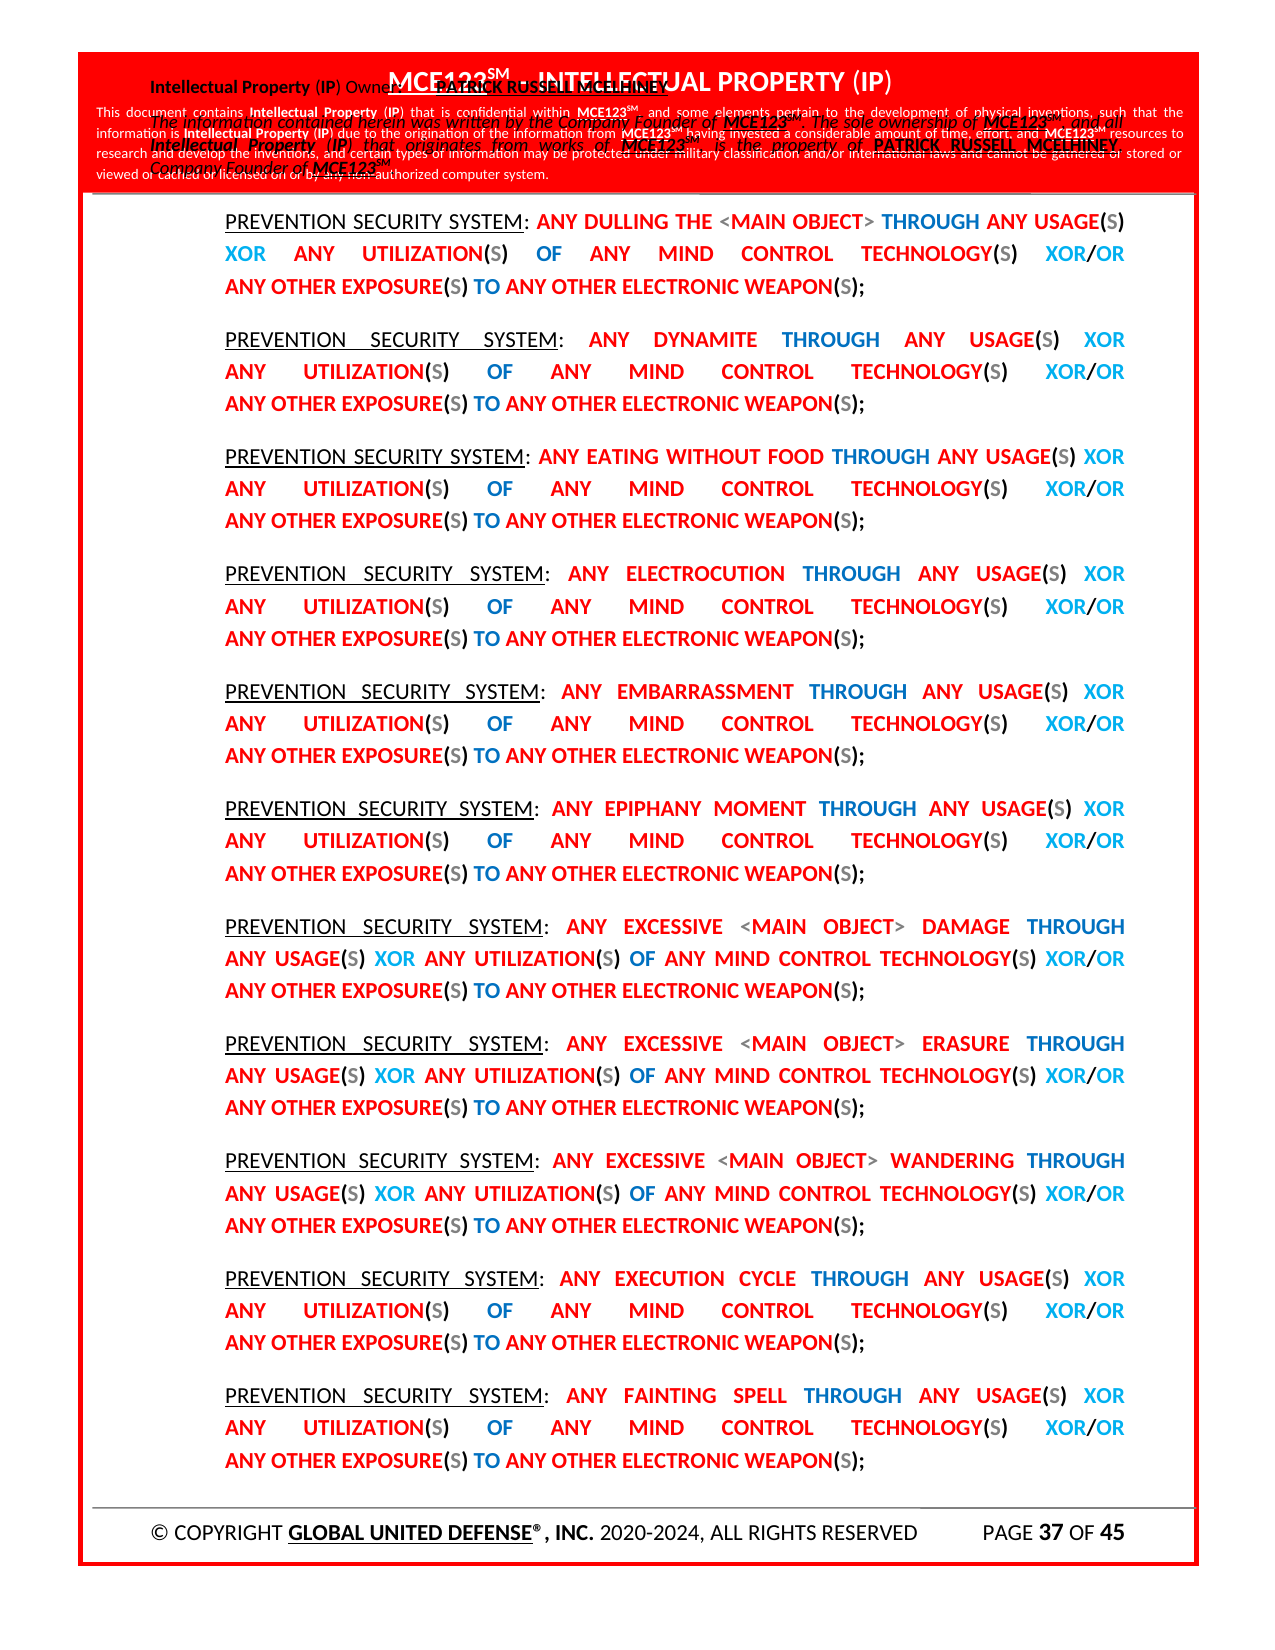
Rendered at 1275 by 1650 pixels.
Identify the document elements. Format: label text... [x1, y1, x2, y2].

text PREVENTION SECURITY SYSTEM: ANY EXCESSIVE <MAIN OBJECT> WANDERING THROUGH ANY USAGE(S) XOR ANY UTILIZATION(S) OF ANY MIND CONTROL TECHNOLOGY(S) XOR/OR ANY OTHER EXPOSURE(S) TO ANY OTHER ELECTRONIC WEAPON(S); [225, 1147, 1125, 1239]
text PREVENTION SECURITY SYSTEM: ANY EXCESSIVE <MAIN OBJECT> ERASURE THROUGH ANY USAGE(S) XOR ANY UTILIZATION(S) OF ANY MIND CONTROL TECHNOLOGY(S) XOR/OR ANY OTHER EXPOSURE(S) TO ANY OTHER ELECTRONIC WEAPON(S); [225, 1029, 1125, 1122]
text PREVENTION SECURITY SYSTEM: ANY EATING WITHOUT FOOD THROUGH ANY USAGE(S) XOR ANY UTILIZATION(S) OF ANY MIND CONTROL TECHNOLOGY(S) XOR/OR ANY OTHER EXPOSURE(S) TO ANY OTHER ELECTRONIC WEAPON(S); [225, 442, 1125, 534]
text PREVENTION SECURITY SYSTEM: ANY EXECUTION CYCLE THROUGH ANY USAGE(S) XOR ANY UTILIZATION(S) OF ANY MIND CONTROL TECHNOLOGY(S) XOR/OR ANY OTHER EXPOSURE(S) TO ANY OTHER ELECTRONIC WEAPON(S); [225, 1264, 1125, 1356]
text PREVENTION SECURITY SYSTEM: ANY EMBARRASSMENT THROUGH ANY USAGE(S) XOR ANY UTILIZATION(S) OF ANY MIND CONTROL TECHNOLOGY(S) XOR/OR ANY OTHER EXPOSURE(S) TO ANY OTHER ELECTRONIC WEAPON(S); [225, 677, 1125, 769]
text PREVENTION SECURITY SYSTEM: ANY ELECTROCUTION THROUGH ANY USAGE(S) XOR ANY UTILIZATION(S) OF ANY MIND CONTROL TECHNOLOGY(S) XOR/OR ANY OTHER EXPOSURE(S) TO ANY OTHER ELECTRONIC WEAPON(S); [225, 559, 1125, 652]
text PREVENTION SECURITY SYSTEM: ANY DYNAMITE THROUGH ANY USAGE(S) XOR ANY UTILIZATION(S) OF ANY MIND CONTROL TECHNOLOGY(S) XOR/OR ANY OTHER EXPOSURE(S) TO ANY OTHER ELECTRONIC WEAPON(S); [225, 325, 1125, 417]
text PREVENTION SECURITY SYSTEM: ANY FAINTING SPELL THROUGH ANY USAGE(S) XOR ANY UTILIZATION(S) OF ANY MIND CONTROL TECHNOLOGY(S) XOR/OR ANY OTHER EXPOSURE(S) TO ANY OTHER ELECTRONIC WEAPON(S); [225, 1381, 1125, 1474]
text PREVENTION SECURITY SYSTEM: ANY EXCESSIVE <MAIN OBJECT> DAMAGE THROUGH ANY USAGE(S) XOR ANY UTILIZATION(S) OF ANY MIND CONTROL TECHNOLOGY(S) XOR/OR ANY OTHER EXPOSURE(S) TO ANY OTHER ELECTRONIC WEAPON(S); [225, 912, 1125, 1004]
text PREVENTION SECURITY SYSTEM: ANY EPIPHANY MOMENT THROUGH ANY USAGE(S) XOR ANY UTILIZATION(S) OF ANY MIND CONTROL TECHNOLOGY(S) XOR/OR ANY OTHER EXPOSURE(S) TO ANY OTHER ELECTRONIC WEAPON(S); [225, 794, 1125, 887]
text PREVENTION SECURITY SYSTEM: ANY DULLING THE <MAIN OBJECT> THROUGH ANY USAGE(S) XOR ANY UTILIZATION(S) OF ANY MIND CONTROL TECHNOLOGY(S) XOR/OR ANY OTHER EXPOSURE(S) TO ANY OTHER ELECTRONIC WEAPON(S); [225, 207, 1125, 300]
